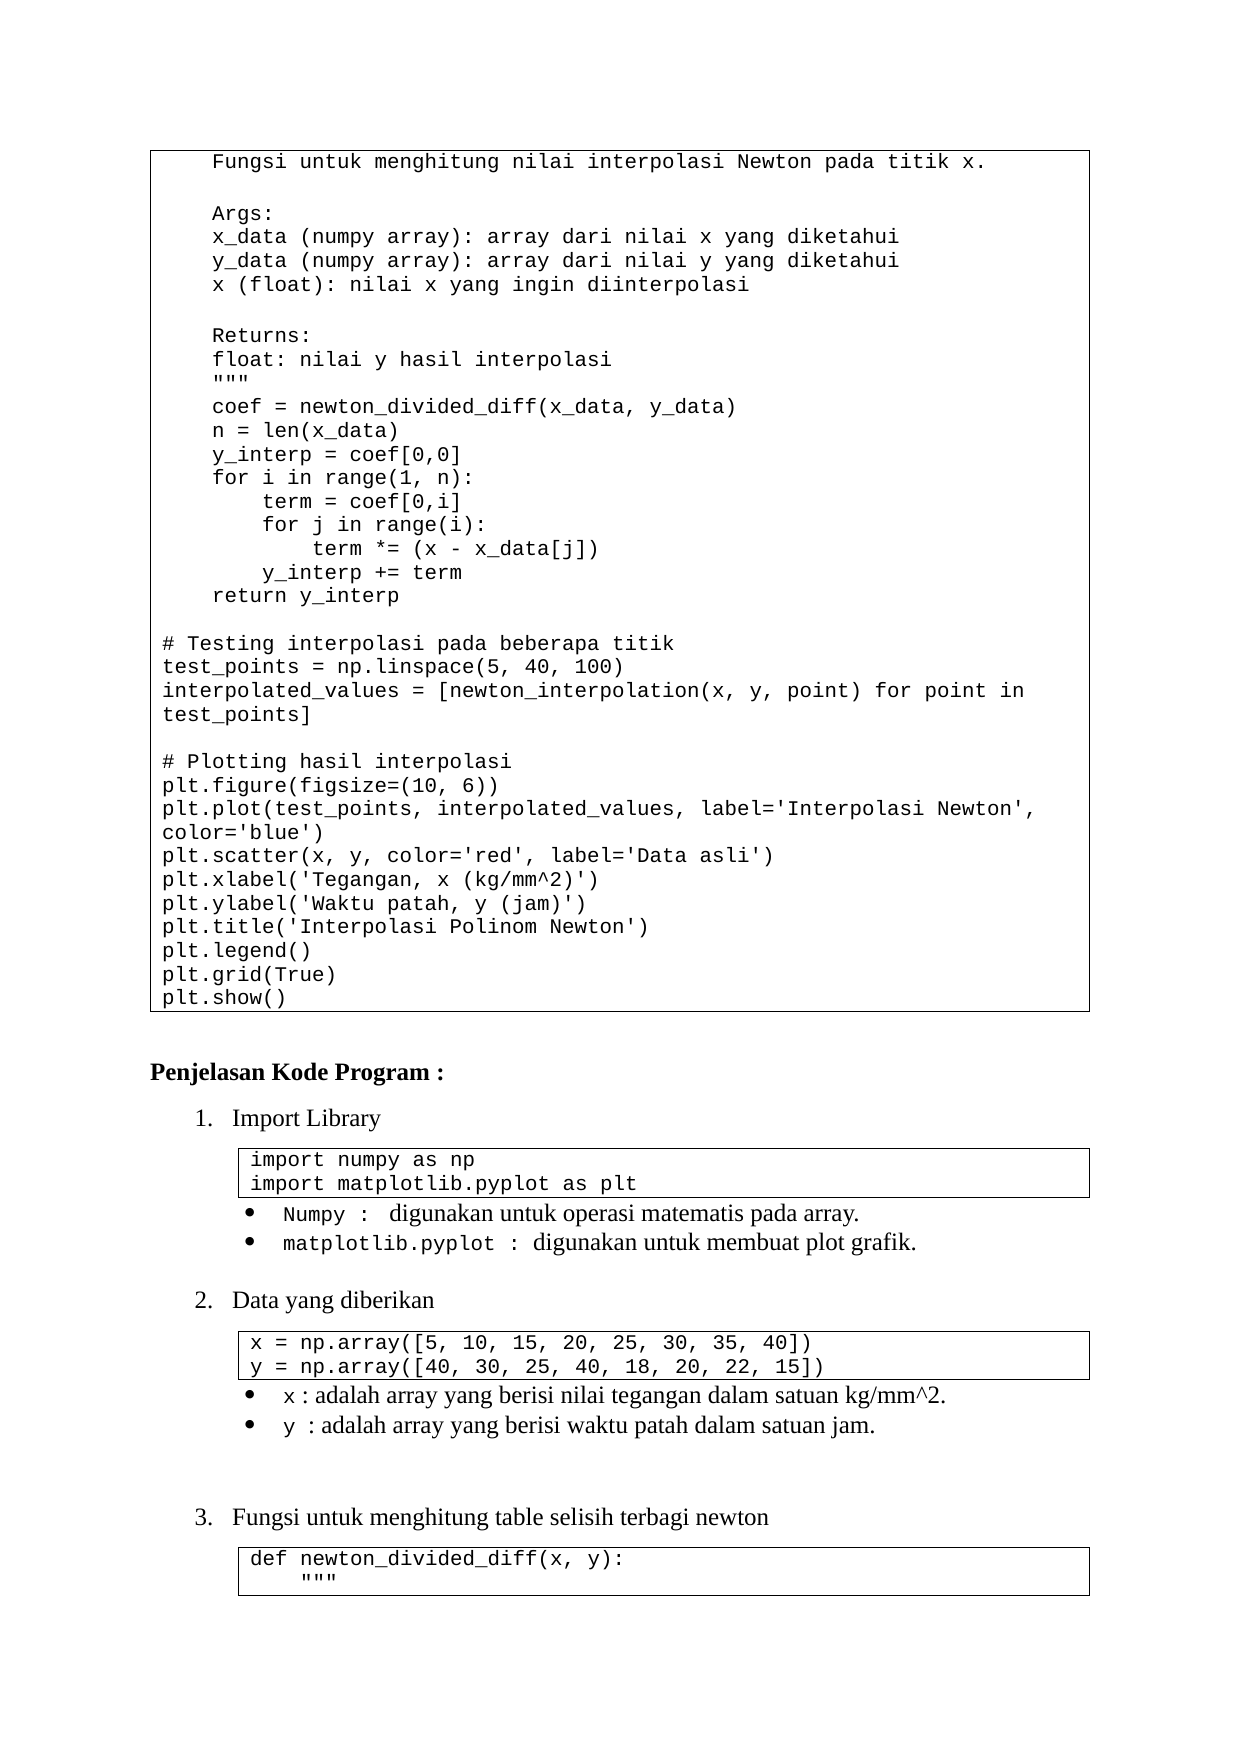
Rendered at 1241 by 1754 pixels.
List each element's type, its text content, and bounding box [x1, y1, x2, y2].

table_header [239, 1548, 1089, 1595]
text Penjelasan Kode Program : [150, 1057, 1090, 1086]
list x : adalah array yang berisi nilai tegangan dalam satuan kg/mm^2. [245, 1380, 1090, 1410]
list matplotlib.pyplot : digunakan untuk membuat plot grafik. [245, 1227, 1090, 1257]
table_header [151, 151, 1089, 1011]
list Fungsi untuk menghitung table selisih terbagi newton [194, 1502, 1090, 1530]
list y : adalah array yang berisi waktu patah dalam satuan jam. [245, 1410, 1090, 1439]
table_header x = np.array([5, 10, 15, 20, 25, 30, 35, 40]) y = np.array([40, 30, 25, 40, 18, 20, 22, 15]) [239, 1332, 1089, 1379]
table_header import numpy as np import matplotlib.pyplot as plt [239, 1149, 1089, 1197]
list Data yang diberikan [194, 1286, 1090, 1314]
list Numpy : digunakan untuk operasi matematis pada array. [245, 1198, 1090, 1227]
list Import Library [194, 1103, 1090, 1132]
